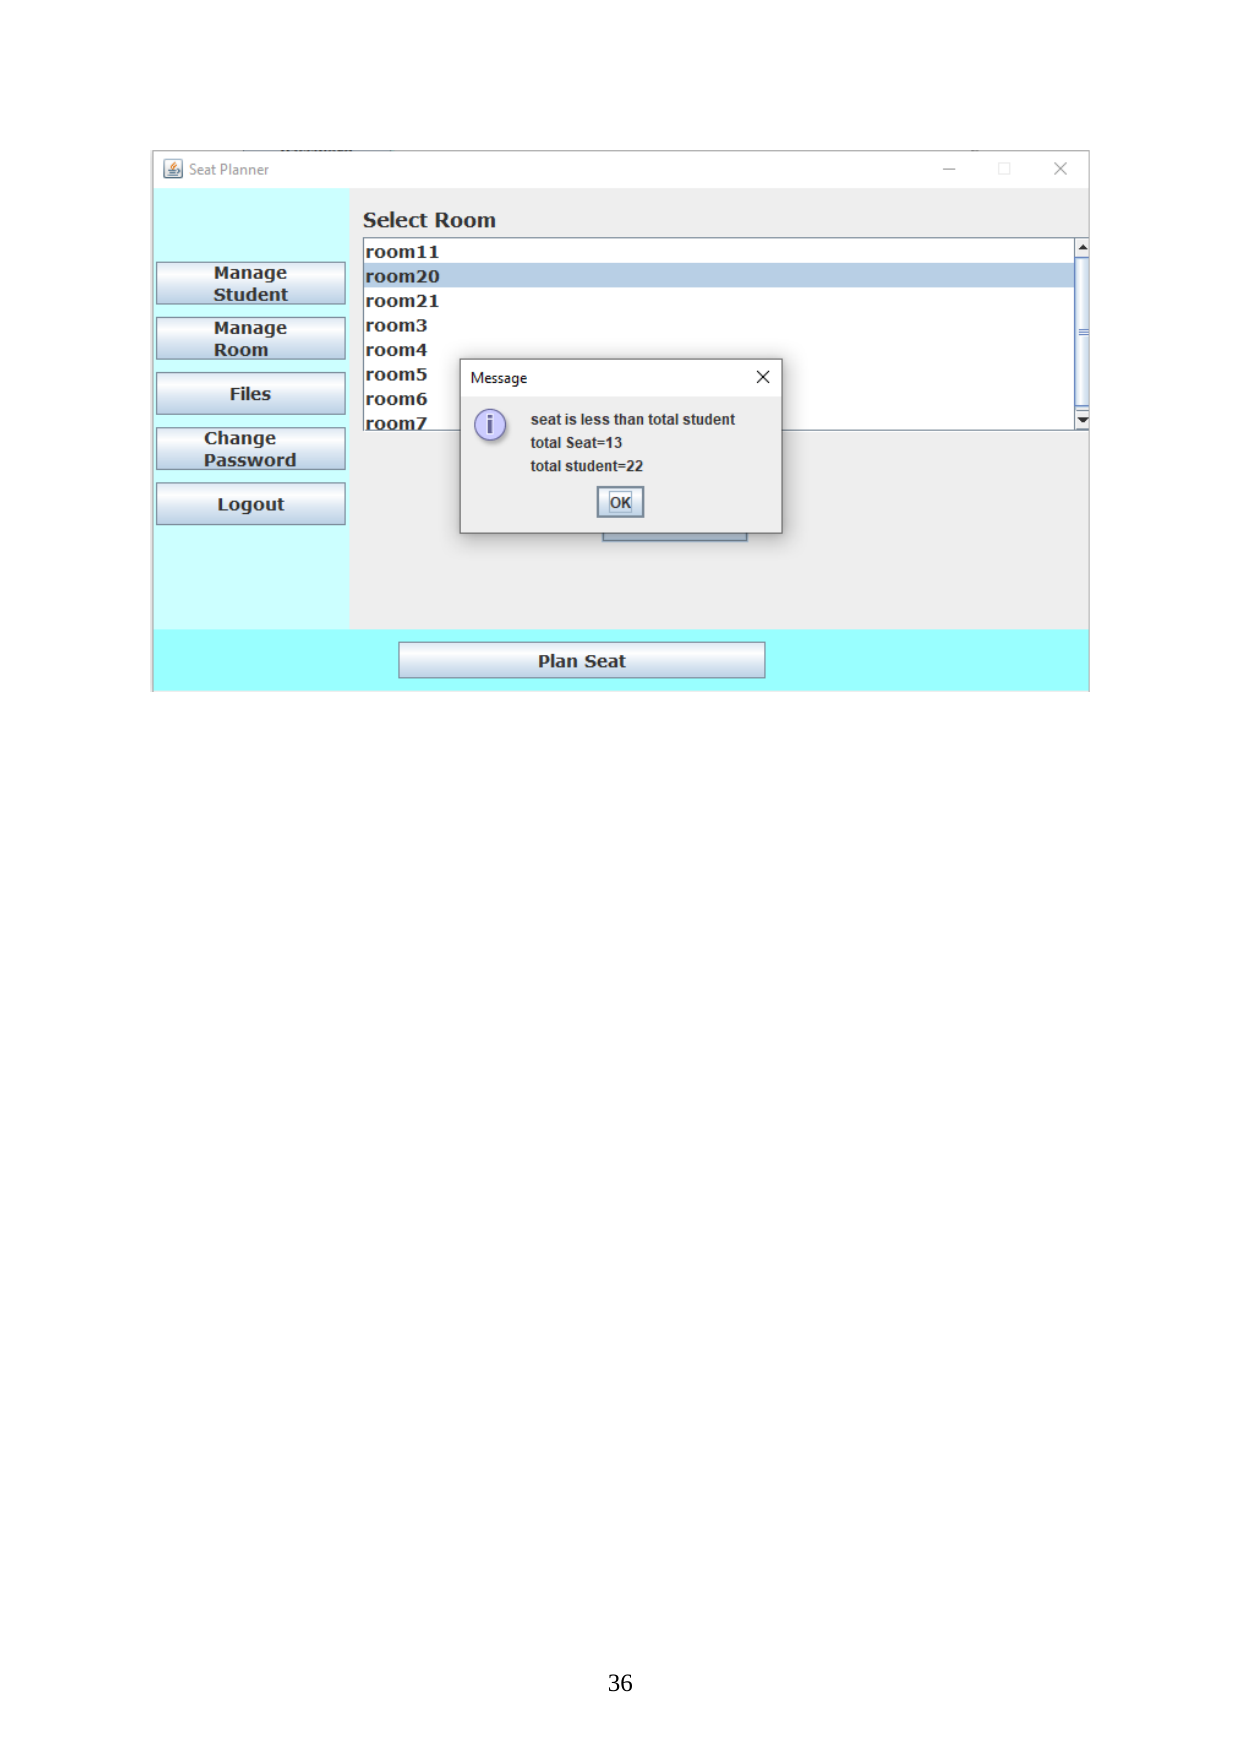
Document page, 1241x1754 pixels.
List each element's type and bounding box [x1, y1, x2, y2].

picture [150, 150, 1090, 692]
